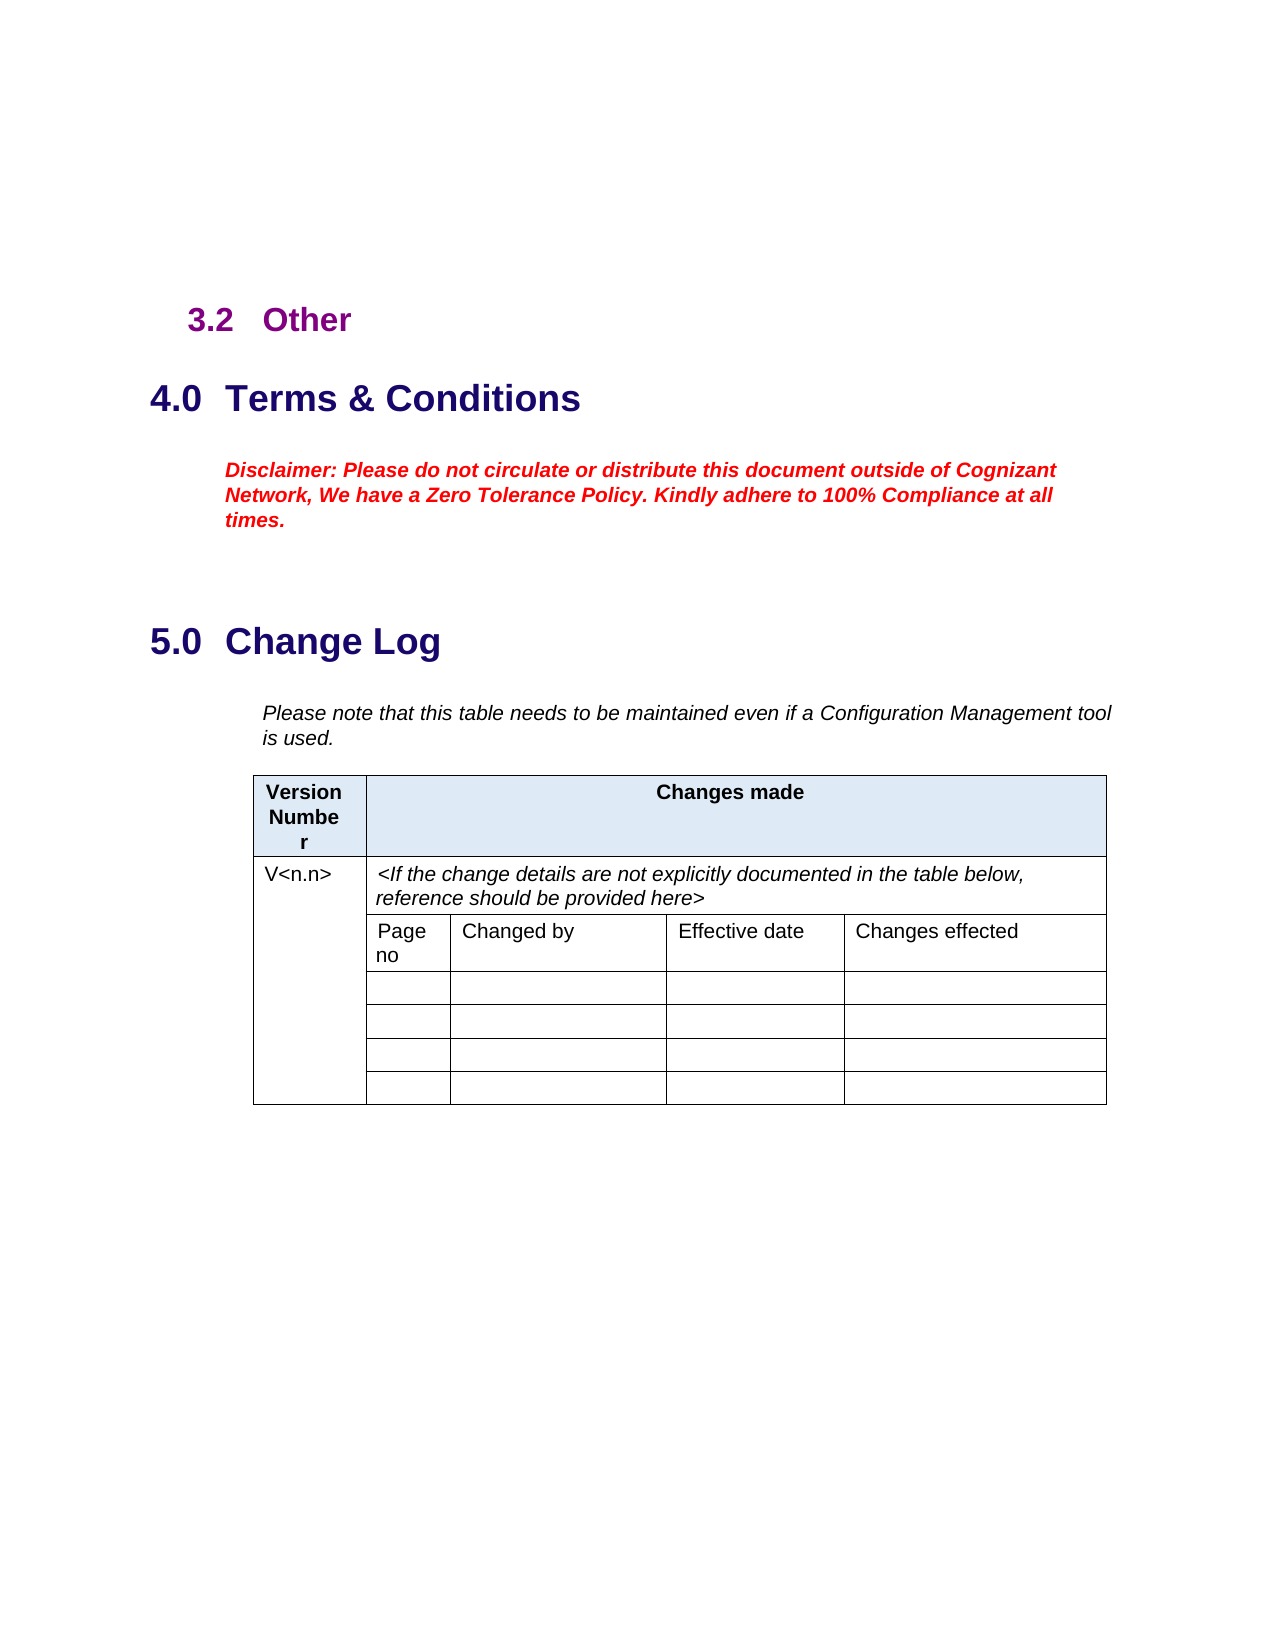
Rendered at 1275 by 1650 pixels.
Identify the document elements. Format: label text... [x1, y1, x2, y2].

table_cell <If the change details are not explicitly documented in the table below, reference should be provided here> [367, 857, 1106, 913]
table_cell [667, 1005, 844, 1037]
subtitle Other [187, 300, 1125, 338]
table_cell [845, 1005, 1106, 1037]
table_cell [451, 1072, 666, 1104]
table_cell [451, 972, 666, 1004]
subtitle Terms & Conditions [150, 376, 1113, 419]
table_cell [667, 1072, 844, 1104]
table_cell [451, 1005, 666, 1037]
table_cell [367, 1039, 450, 1071]
table_cell Changed by [451, 915, 666, 971]
table_header Version Number [254, 776, 366, 856]
table_cell [451, 1039, 666, 1071]
table_cell [367, 1072, 450, 1104]
table_cell Page no [367, 915, 450, 971]
table_cell Changes effected [845, 915, 1106, 971]
text Please note that this table needs to be maintained even if a Configuration Management tool is used. [262, 700, 1113, 750]
table_cell [845, 972, 1106, 1004]
table_cell [667, 972, 844, 1004]
table_header Changes made [367, 776, 1106, 856]
table_cell [845, 1039, 1106, 1071]
table_cell [845, 1072, 1106, 1104]
table_cell V<n.n> [254, 857, 366, 1104]
text Disclaimer: Please do not circulate or distribute this document outside of Cognizant Network, We have a Zero Tolerance Policy. Kindly adhere to 100% Compliance at all times. [225, 457, 1113, 532]
table_cell [667, 1039, 844, 1071]
subtitle Change Log [150, 619, 1113, 662]
table_cell Effective date [667, 915, 844, 971]
table_cell [367, 972, 450, 1004]
table_cell [367, 1005, 450, 1037]
